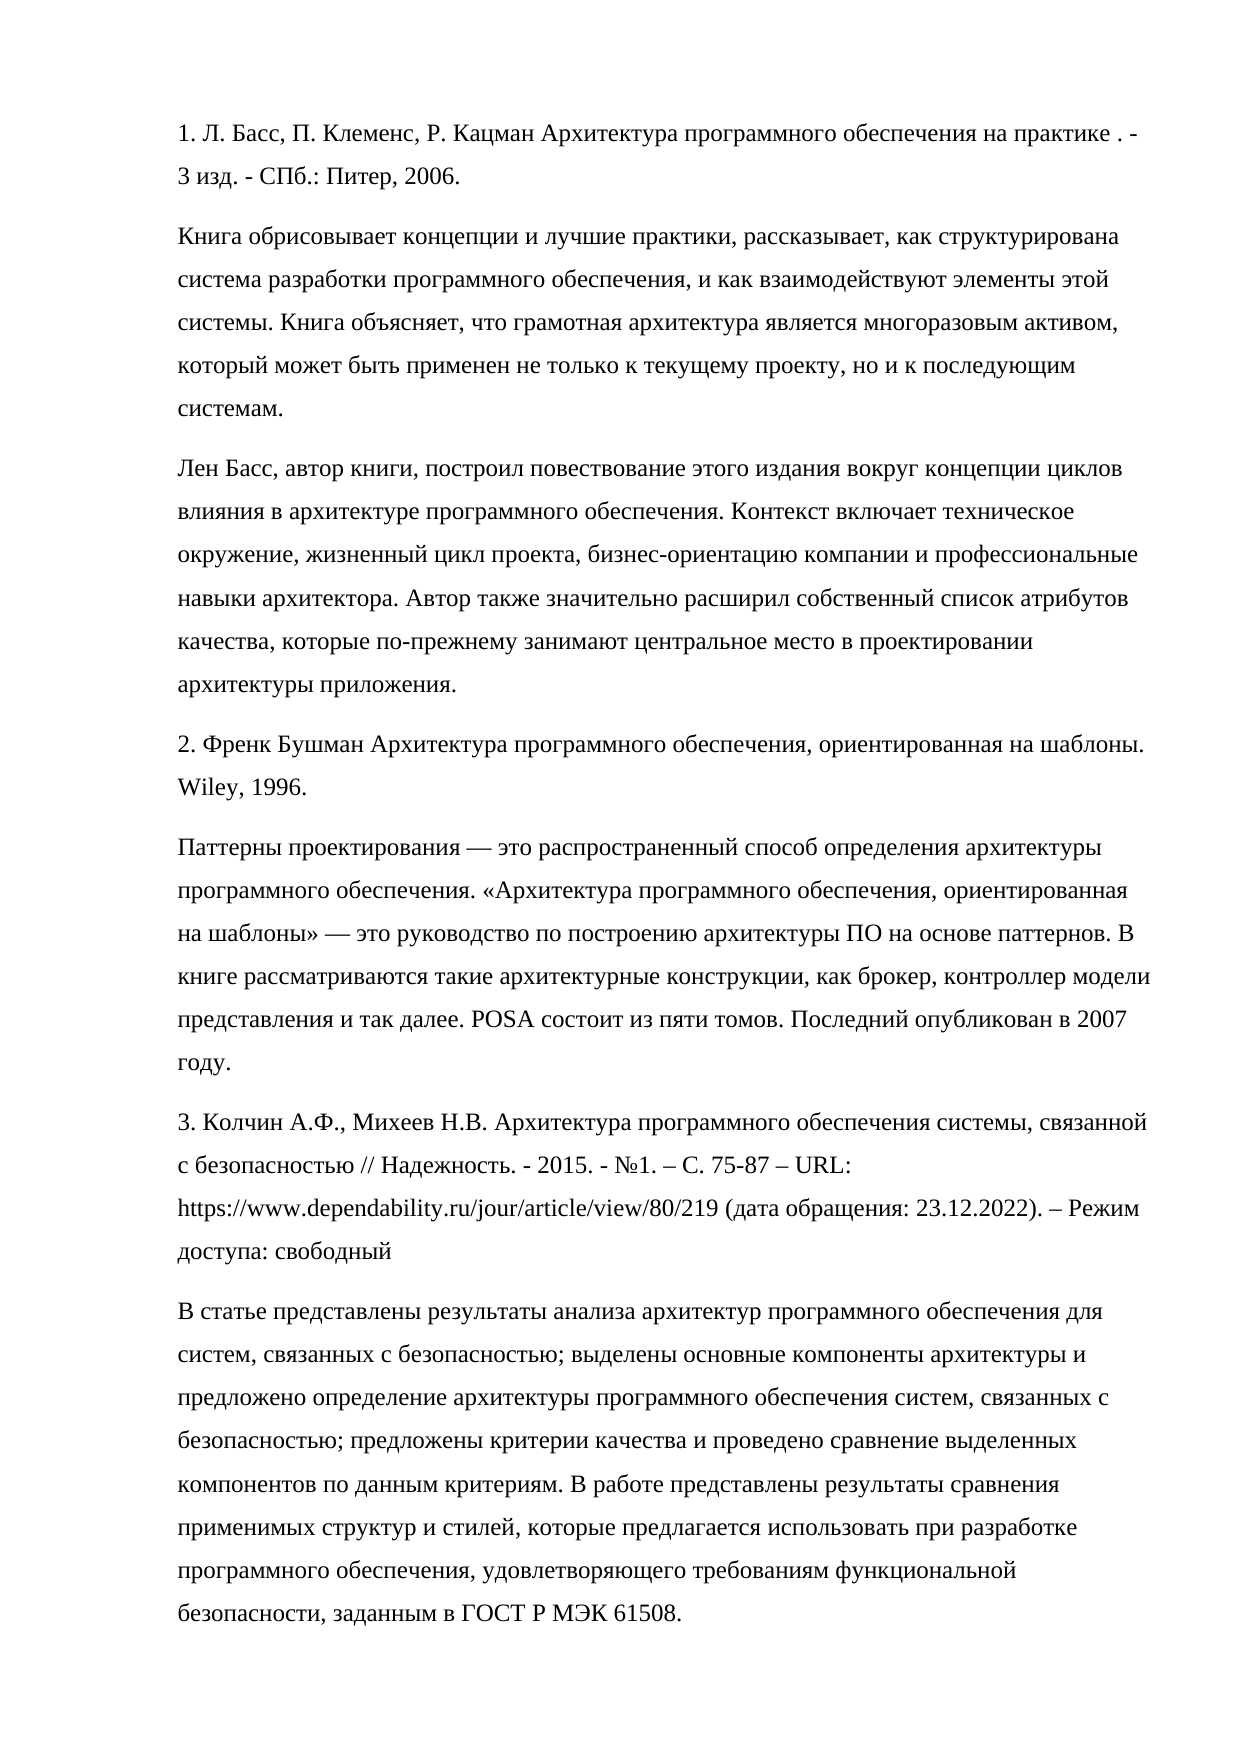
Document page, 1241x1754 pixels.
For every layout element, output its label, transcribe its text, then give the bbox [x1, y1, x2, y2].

text 2. Френк Бушман Архитектура программного обеспечения, ориентированная на шаблоны. Wiley, 1996. [177, 729, 1152, 801]
text Паттерны проектирования — это распространенный способ определения архитектуры программного обеспечения. «Архитектура программного обеспечения, ориентированная на шаблоны» — это руководство по построению архитектуры ПО на основе паттернов. В книге рассматриваются такие архитектурные конструкции, как брокер, контроллер модели представления и так далее. POSA состоит из пяти томов. Последний опубликован в 2007 году. [177, 832, 1152, 1076]
text 1. Л. Басс, П. Клеменс, Р. Кацман Архитектура программного обеспечения на практике . - 3 изд. - СПб.: Питер, 2006. [177, 118, 1152, 190]
text Лен Басс, автор книги, построил повествование этого издания вокруг концепции циклов влияния в архитектуре программного обеспечения. Контекст включает техническое окружение, жизненный цикл проекта, бизнес-ориентацию компании и профессиональные навыки архитектора. Автор также значительно расширил собственный список атрибутов качества, которые по-прежнему занимают центральное место в проектировании архитектуры приложения. [177, 453, 1152, 698]
text 3. Колчин А.Ф., Михеев Н.В. Архитектура программного обеспечения системы, связанной с безопасностью // Надежность. - 2015. - №1. – С. 75-87 – URL: https://www.dependability.ru/jour/article/view/80/219 (дата обращения: 23.12.2022). – Режим доступа: свободный [177, 1107, 1152, 1265]
text Книга обрисовывает концепции и лучшие практики, рассказывает, как структурирована система разработки программного обеспечения, и как взаимодействуют элементы этой системы. Книга объясняет, что грамотная архитектура является многоразовым активом, который может быть применен не только к текущему проекту, но и к последующим системам. [177, 221, 1152, 422]
text В статье представлены результаты анализа архитектур программного обеспечения для систем, связанных с безопасностью; выделены основные компоненты архитектуры и предложено определение архитектуры программного обеспечения систем, связанных с безопасностью; предложены критерии качества и проведено сравнение выделенных компонентов по данным критериям. В работе представлены результаты сравнения применимых структур и стилей, которые предлагается использовать при разработке программного обеспечения, удовлетворяющего требованиям функциональной безопасности, заданным в ГОСТ Р МЭК 61508. [177, 1296, 1152, 1627]
